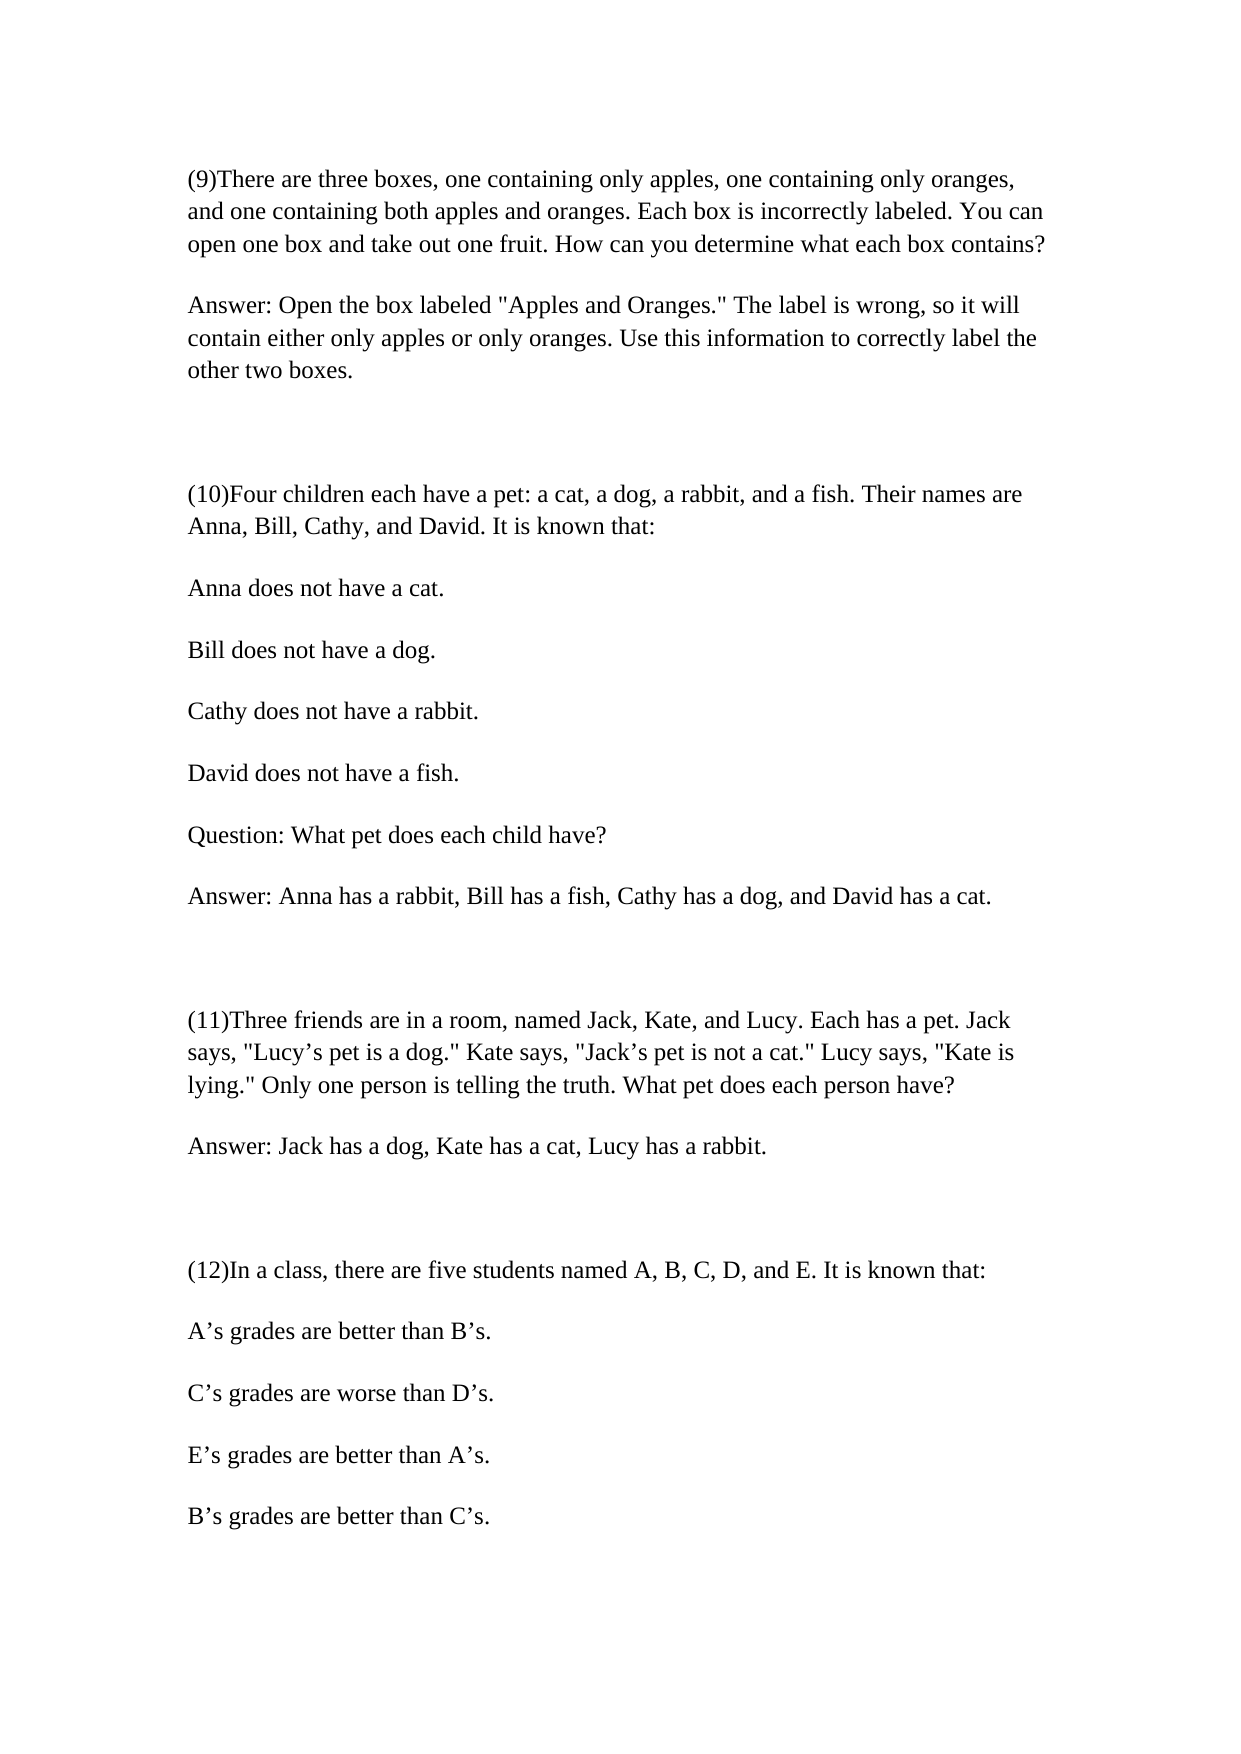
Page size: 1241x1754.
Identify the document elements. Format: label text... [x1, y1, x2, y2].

list David does not have a fish. [187, 756, 1053, 789]
list (10)Four children each have a pet: a cat, a dog, a rabbit, and a fish. Their names are Anna, Bill, Cathy, and David. It is known that: [187, 477, 1053, 542]
list B’s grades are better than C’s. [187, 1499, 1053, 1532]
list (9)There are three boxes, one containing only apples, one containing only oranges, and one containing both apples and oranges. Each box is incorrectly labeled. You can open one box and take out one fruit. How can you determine what each box contains? [187, 162, 1053, 259]
list Anna does not have a cat. [187, 571, 1053, 604]
list (12)In a class, there are five students named A, B, C, D, and E. It is known that: [187, 1253, 1053, 1285]
list Cathy does not have a rabbit. [187, 694, 1053, 727]
list A’s grades are better than B’s. [187, 1314, 1053, 1347]
list (11)Three friends are in a room, named Jack, Kate, and Lucy. Each has a pet. Jack says, "Lucy’s pet is a dog." Kate says, "Jack’s pet is not a cat." Lucy says, "Kate is lying." Only one person is telling the truth. What pet does each person have? [187, 1003, 1053, 1100]
list Answer: Jack has a dog, Kate has a cat, Lucy has a rabbit. [187, 1129, 1053, 1162]
list Answer: Anna has a rabbit, Bill has a fish, Cathy has a dog, and David has a cat. [187, 879, 1053, 912]
list Bill does not have a dog. [187, 633, 1053, 665]
list Answer: Open the box labeled "Apples and Oranges." The label is wrong, so it will contain either only apples or only oranges. Use this information to correctly label the other two boxes. [187, 289, 1053, 386]
list Question: What pet does each child have? [187, 818, 1053, 850]
list C’s grades are worse than D’s. [187, 1376, 1053, 1409]
list E’s grades are better than A’s. [187, 1438, 1053, 1470]
